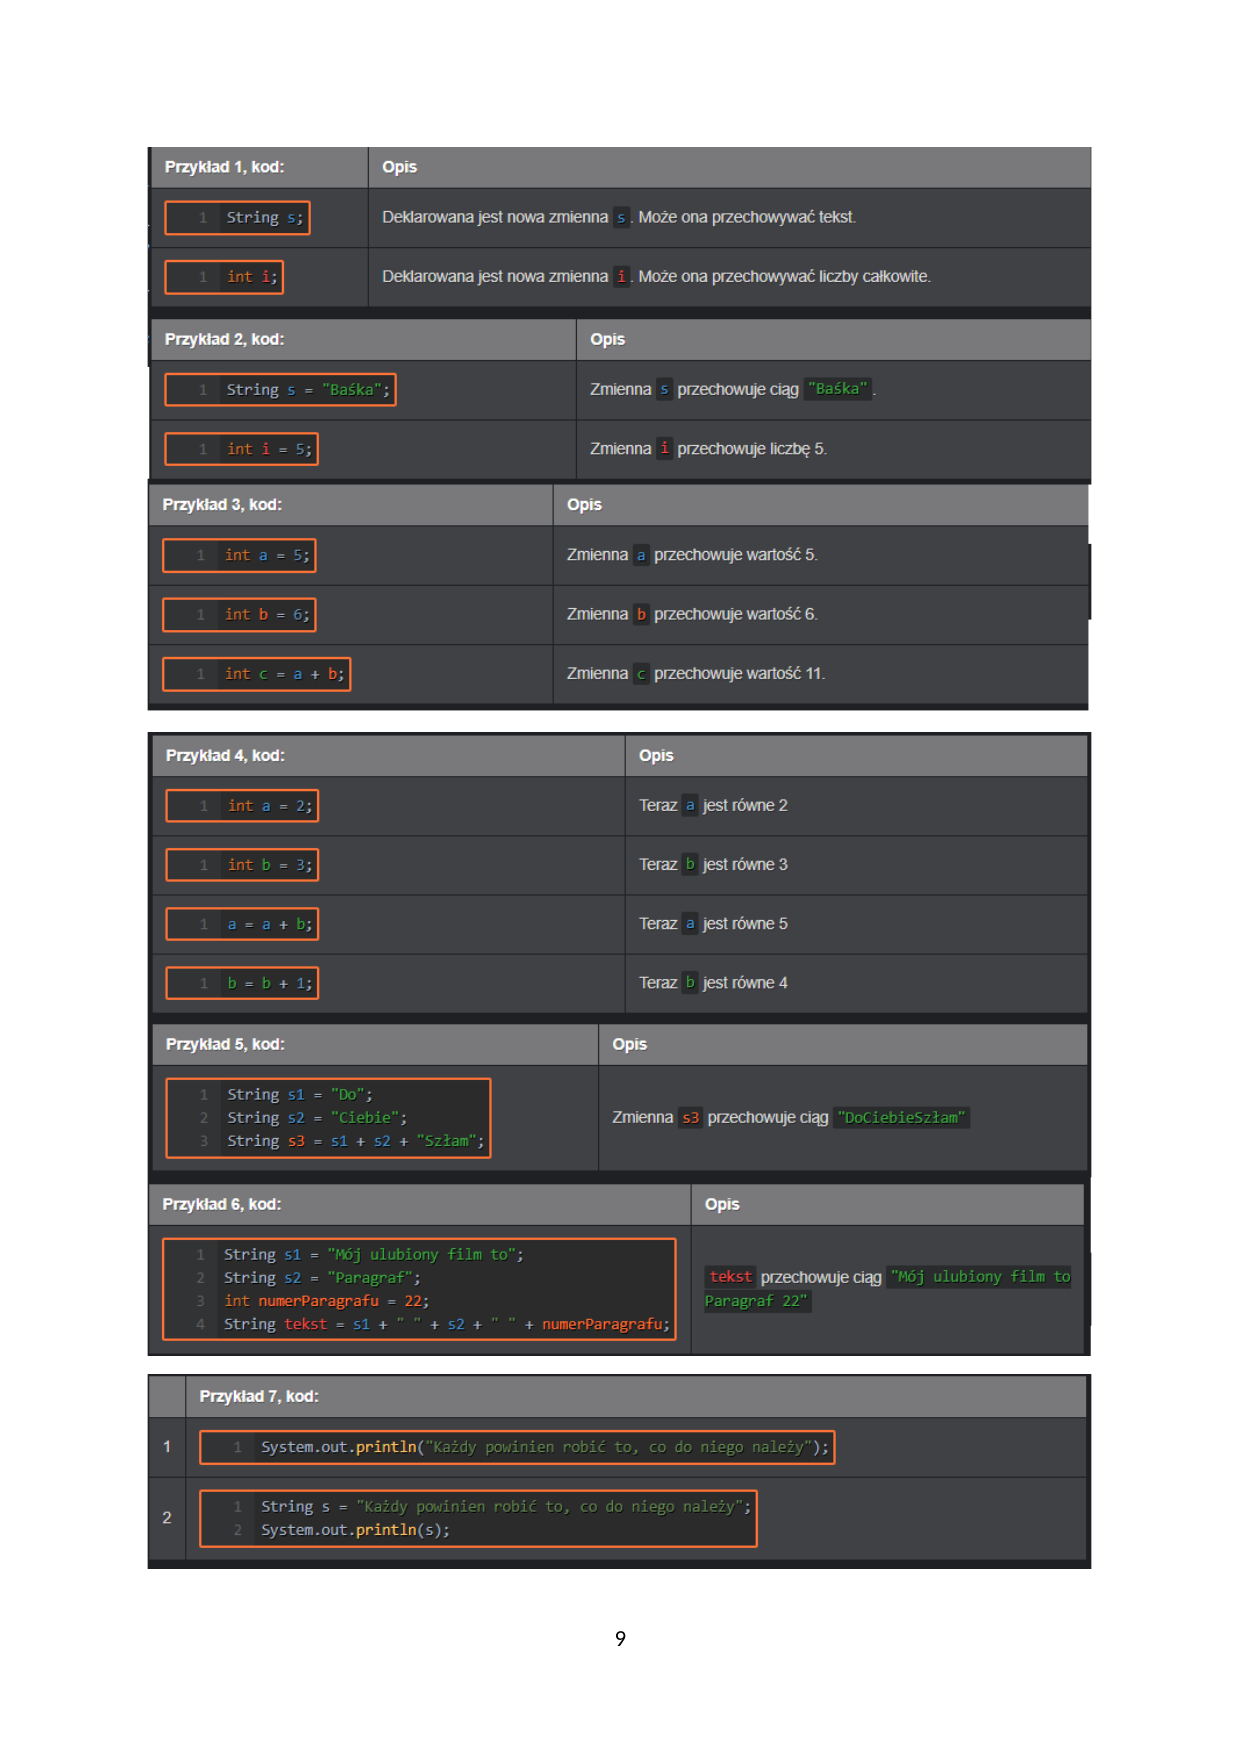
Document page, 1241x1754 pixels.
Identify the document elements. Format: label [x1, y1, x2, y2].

picture [147, 732, 1092, 1356]
picture [147, 147, 1092, 714]
picture [147, 1374, 1092, 1569]
